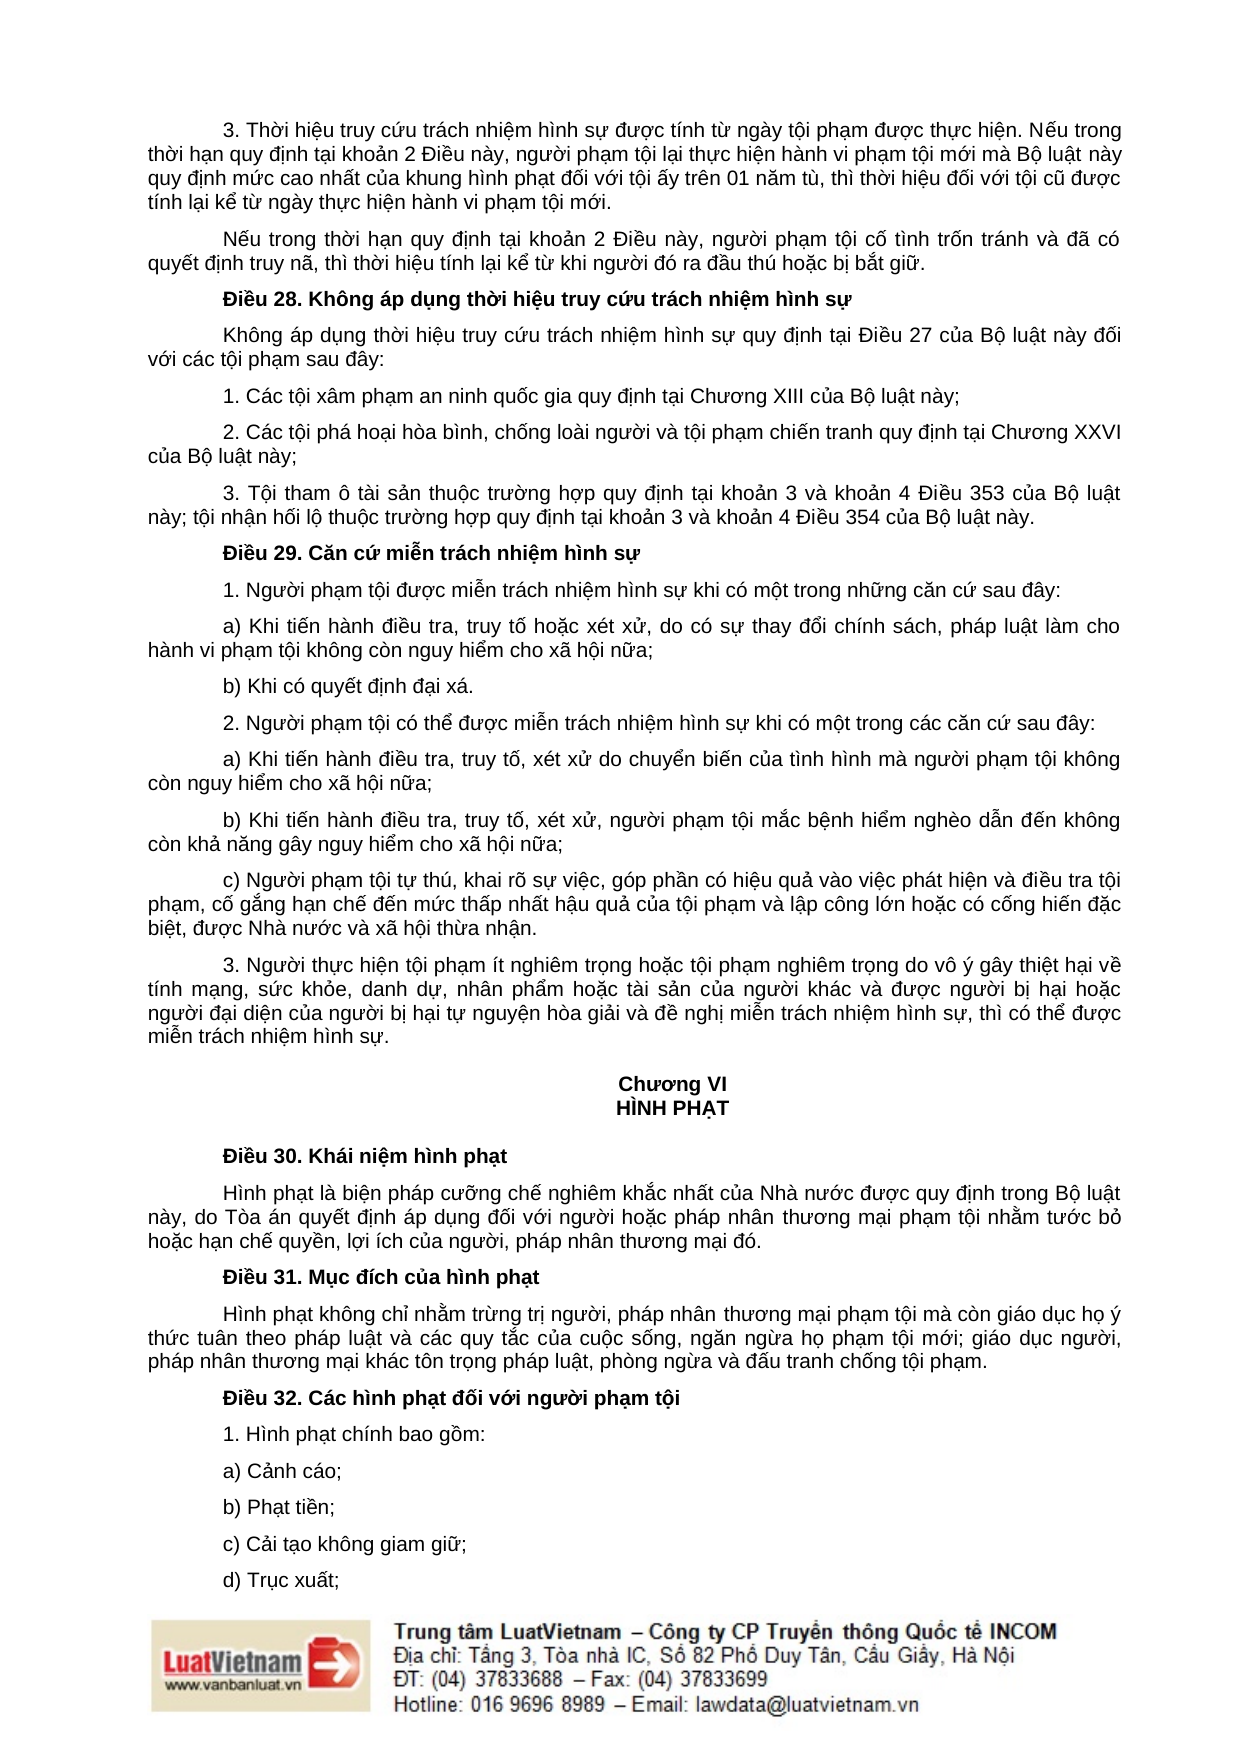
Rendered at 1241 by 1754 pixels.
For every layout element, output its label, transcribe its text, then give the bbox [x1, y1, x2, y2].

text 1. Người phạm tội được miễn trách nhiệm hình sự khi có một trong những căn cứ sau đây: [148, 577, 1122, 601]
text 3. Tội tham ô tài sản thuộc trường hợp quy định tại khoản 3 và khoản 4 Điều 353 của Bộ luật này; tội nhận hối lộ thuộc trường hợp quy định tại khoản 3 và khoản 4 Điều 354 của Bộ luật này. [148, 481, 1122, 528]
text 3. Người thực hiện tội phạm ít nghiêm trọng hoặc tội phạm nghiêm trọng do vô ý gây thiệt hại về tính mạng, sức khỏe, danh dự, nhân phẩm hoặc tài sản của người khác và được người bị hại hoặc người đại diện của người bị hại tự nguyện hòa giải và đề nghị miễn trách nhiệm hình sự, thì có thể được miễn trách nhiệm hình sự. [148, 952, 1122, 1048]
text b) Khi tiến hành điều tra, truy tố, xét xử, người phạm tội mắc bệnh hiểm nghèo dẫn đến không còn khả năng gây nguy hiểm cho xã hội nữa; [148, 808, 1122, 856]
text c) Người phạm tội tự thú, khai rõ sự việc, góp phần có hiệu quả vào việc phát hiện và điều tra tội phạm, cố gắng hạn chế đến mức thấp nhất hậu quả của tội phạm và lập công lớn hoặc có cống hiến đặc biệt, được Nhà nước và xã hội thừa nhận. [148, 868, 1122, 940]
text 2. Các tội phá hoại hòa bình, chống loài người và tội phạm chiến tranh quy định tại Chương XXVI của Bộ luật này; [148, 420, 1122, 468]
text 1. Các tội xâm phạm an ninh quốc gia quy định tại Chương XIII của Bộ luật này; [148, 384, 1122, 408]
text Điều 28. Không áp dụng thời hiệu truy cứu trách nhiệm hình sự [148, 287, 1122, 311]
text Điều 31. Mục đích của hình phạt [148, 1265, 1122, 1289]
text a) Cảnh cáo; [148, 1459, 1122, 1483]
picture [147, 1614, 1087, 1731]
text Điều 29. Căn cứ miễn trách nhiệm hình sự [148, 541, 1122, 565]
text Hình phạt là biện pháp cưỡng chế nghiêm khắc nhất của Nhà nước được quy định trong Bộ luật này, do Tòa án quyết định áp dụng đối với người hoặc pháp nhân thương mại phạm tội nhằm tước bỏ hoặc hạn chế quyền, lợi ích của người, pháp nhân thương mại đó. [148, 1181, 1122, 1252]
text 2. Người phạm tội có thể được miễn trách nhiệm hình sự khi có một trong các căn cứ sau đây: [148, 711, 1122, 735]
text Không áp dụng thời hiệu truy cứu trách nhiệm hình sự quy định tại Điều 27 của Bộ luật này đối với các tội phạm sau đây: [148, 323, 1122, 371]
text a) Khi tiến hành điều tra, truy tố hoặc xét xử, do có sự thay đổi chính sách, pháp luật làm cho hành vi phạm tội không còn nguy hiểm cho xã hội nữa; [148, 614, 1122, 662]
text Hình phạt không chỉ nhằm trừng trị người, pháp nhân thương mại phạm tội mà còn giáo dục họ ý thức tuân theo pháp luật và các quy tắc của cuộc sống, ngăn ngừa họ phạm tội mới; giáo dục người, pháp nhân thương mại khác tôn trọng pháp luật, phòng ngừa và đấu tranh chống tội phạm. [148, 1301, 1122, 1373]
text d) Trục xuất; [148, 1568, 1122, 1592]
text Điều 32. Các hình phạt đối với người phạm tội [148, 1386, 1122, 1410]
text 3. Thời hiệu truy cứu trách nhiệm hình sự được tính từ ngày tội phạm được thực hiện. Nếu trong thời hạn quy định tại khoản 2 Điều này, người phạm tội lại thực hiện hành vi phạm tội mới mà Bộ luật này quy định mức cao nhất của khung hình phạt đối với tội ấy trên 01 năm tù, thì thời hiệu đối với tội cũ được tính lại kể từ ngày thực hiện hành vi phạm tội mới. [148, 118, 1122, 214]
text Nếu trong thời hạn quy định tại khoản 2 Điều này, người phạm tội cố tình trốn tránh và đã có quyết định truy nã, thì thời hiệu tính lại kể từ khi người đó ra đầu thú hoặc bị bắt giữ. [148, 226, 1122, 274]
text HÌNH PHẠT [148, 1096, 1122, 1120]
text b) Khi có quyết định đại xá. [148, 674, 1122, 698]
text 1. Hình phạt chính bao gồm: [148, 1422, 1122, 1446]
text c) Cải tạo không giam giữ; [148, 1532, 1122, 1556]
text b) Phạt tiền; [148, 1495, 1122, 1519]
text Điều 30. Khái niệm hình phạt [148, 1144, 1122, 1168]
text Chương VI [148, 1072, 1122, 1096]
text a) Khi tiến hành điều tra, truy tố, xét xử do chuyển biến của tình hình mà người phạm tội không còn nguy hiểm cho xã hội nữa; [148, 747, 1122, 795]
